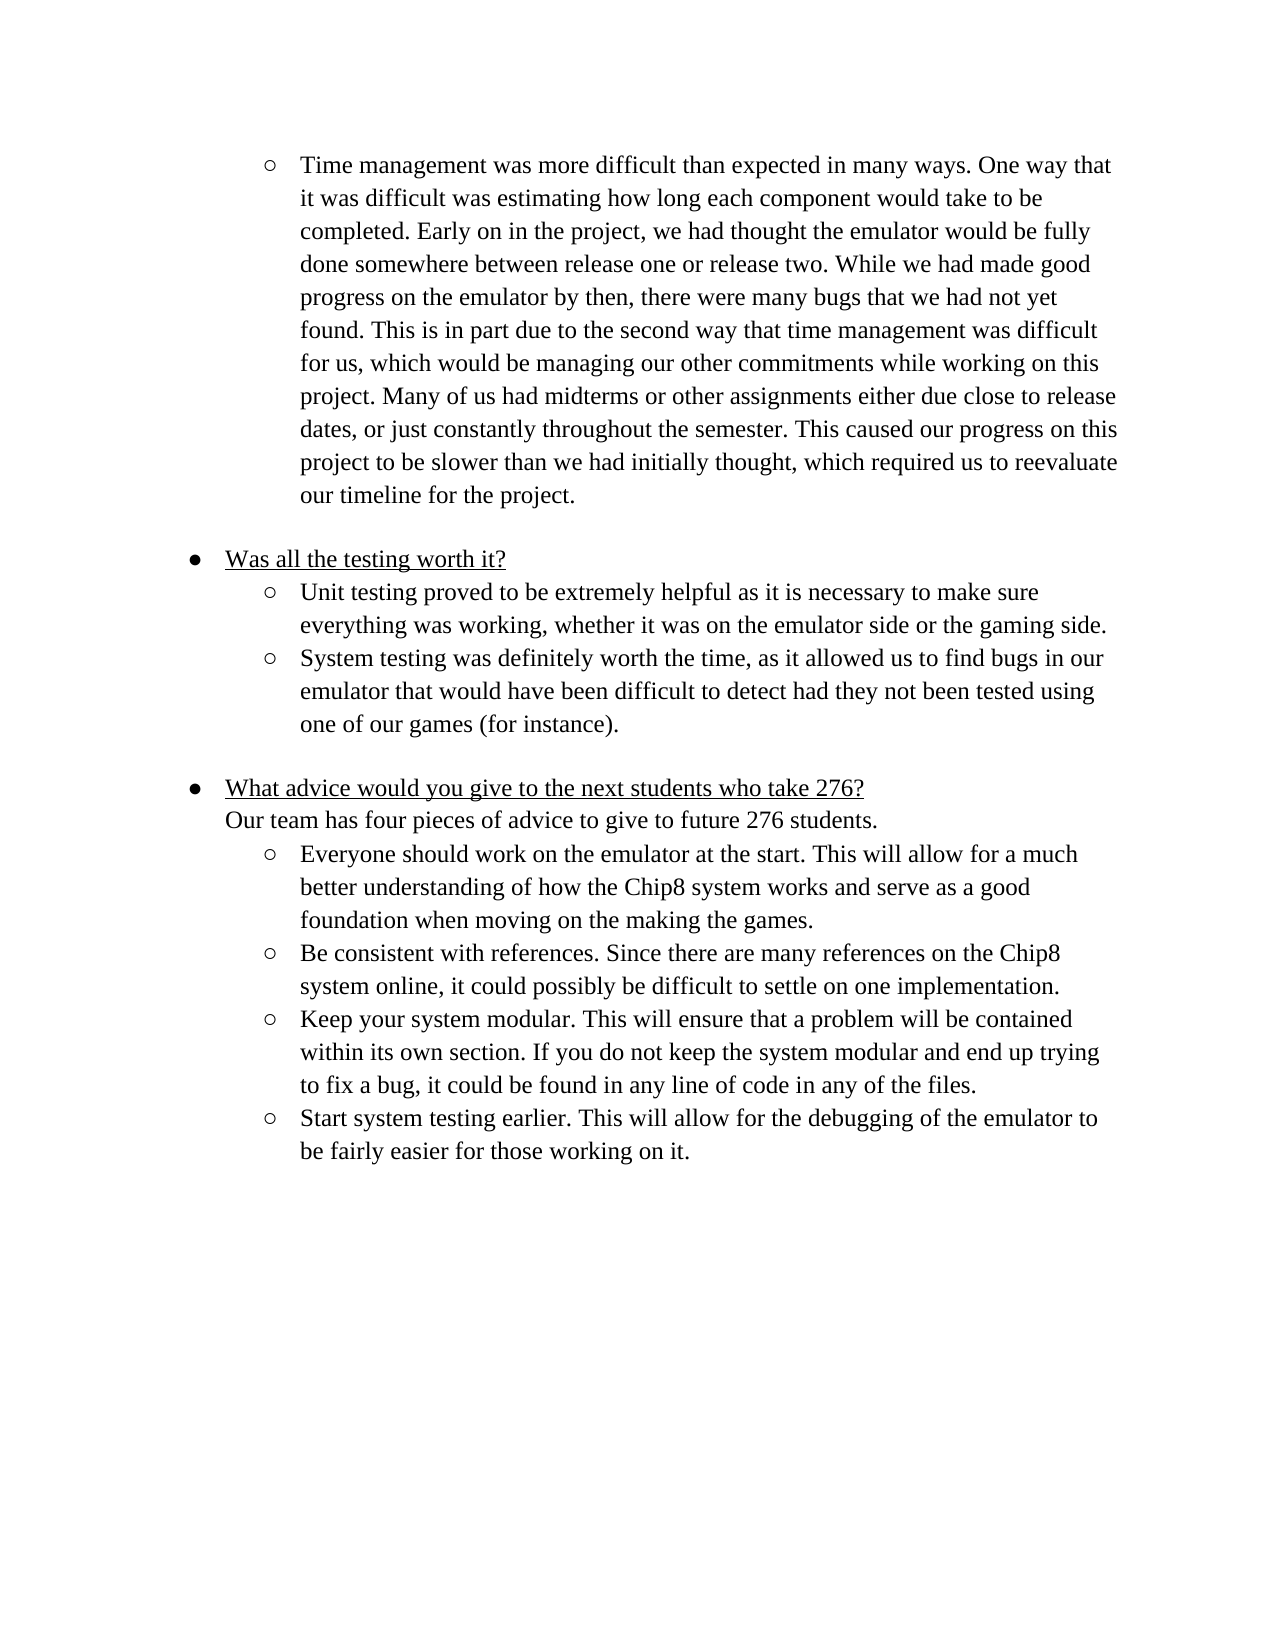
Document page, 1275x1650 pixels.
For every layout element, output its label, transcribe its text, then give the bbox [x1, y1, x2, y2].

list What advice would you give to the next students who take 276? [187, 773, 1125, 801]
list Was all the testing worth it? [187, 544, 1125, 573]
list Start system testing earlier. This will allow for the debugging of the emulator to be fairly easier for those working on it. [262, 1103, 1125, 1164]
text Our team has four pieces of advice to give to future 276 students. [150, 806, 1125, 834]
list Everyone should work on the emulator at the start. This will allow for a much better understanding of how the Chip8 system works and serve as a good foundation when moving on the making the games. [262, 839, 1125, 933]
list Be consistent with references. Since there are many references on the Chip8 system online, it could possibly be difficult to settle on one implementation. [262, 938, 1125, 999]
list Keep your system modular. This will ensure that a problem will be contained within its own section. If you do not keep the system modular and end up trying to fix a bug, it could be found in any line of code in any of the files. [262, 1004, 1125, 1098]
list Time management was more difficult than expected in many ways. One way that it was difficult was estimating how long each component would take to be completed. Early on in the project, we had thought the emulator would be fully done somewhere between release one or release two. While we had made good progress on the emulator by then, there were many bugs that we had not yet found. This is in part due to the second way that time management was difficult for us, which would be managing our other commitments while working on this project. Many of us had midterms or other assignments either due close to release dates, or just constantly throughout the semester. This caused our progress on this project to be slower than we had initially thought, which required us to reevaluate our timeline for the project. [262, 150, 1125, 509]
list System testing was definitely worth the time, as it allowed us to find bugs in our emulator that would have been difficult to detect had they not been tested using one of our games (for instance). [262, 643, 1125, 738]
list Unit testing proved to be extremely helpful as it is necessary to make sure everything was working, whether it was on the emulator side or the gaming side. [262, 577, 1125, 639]
